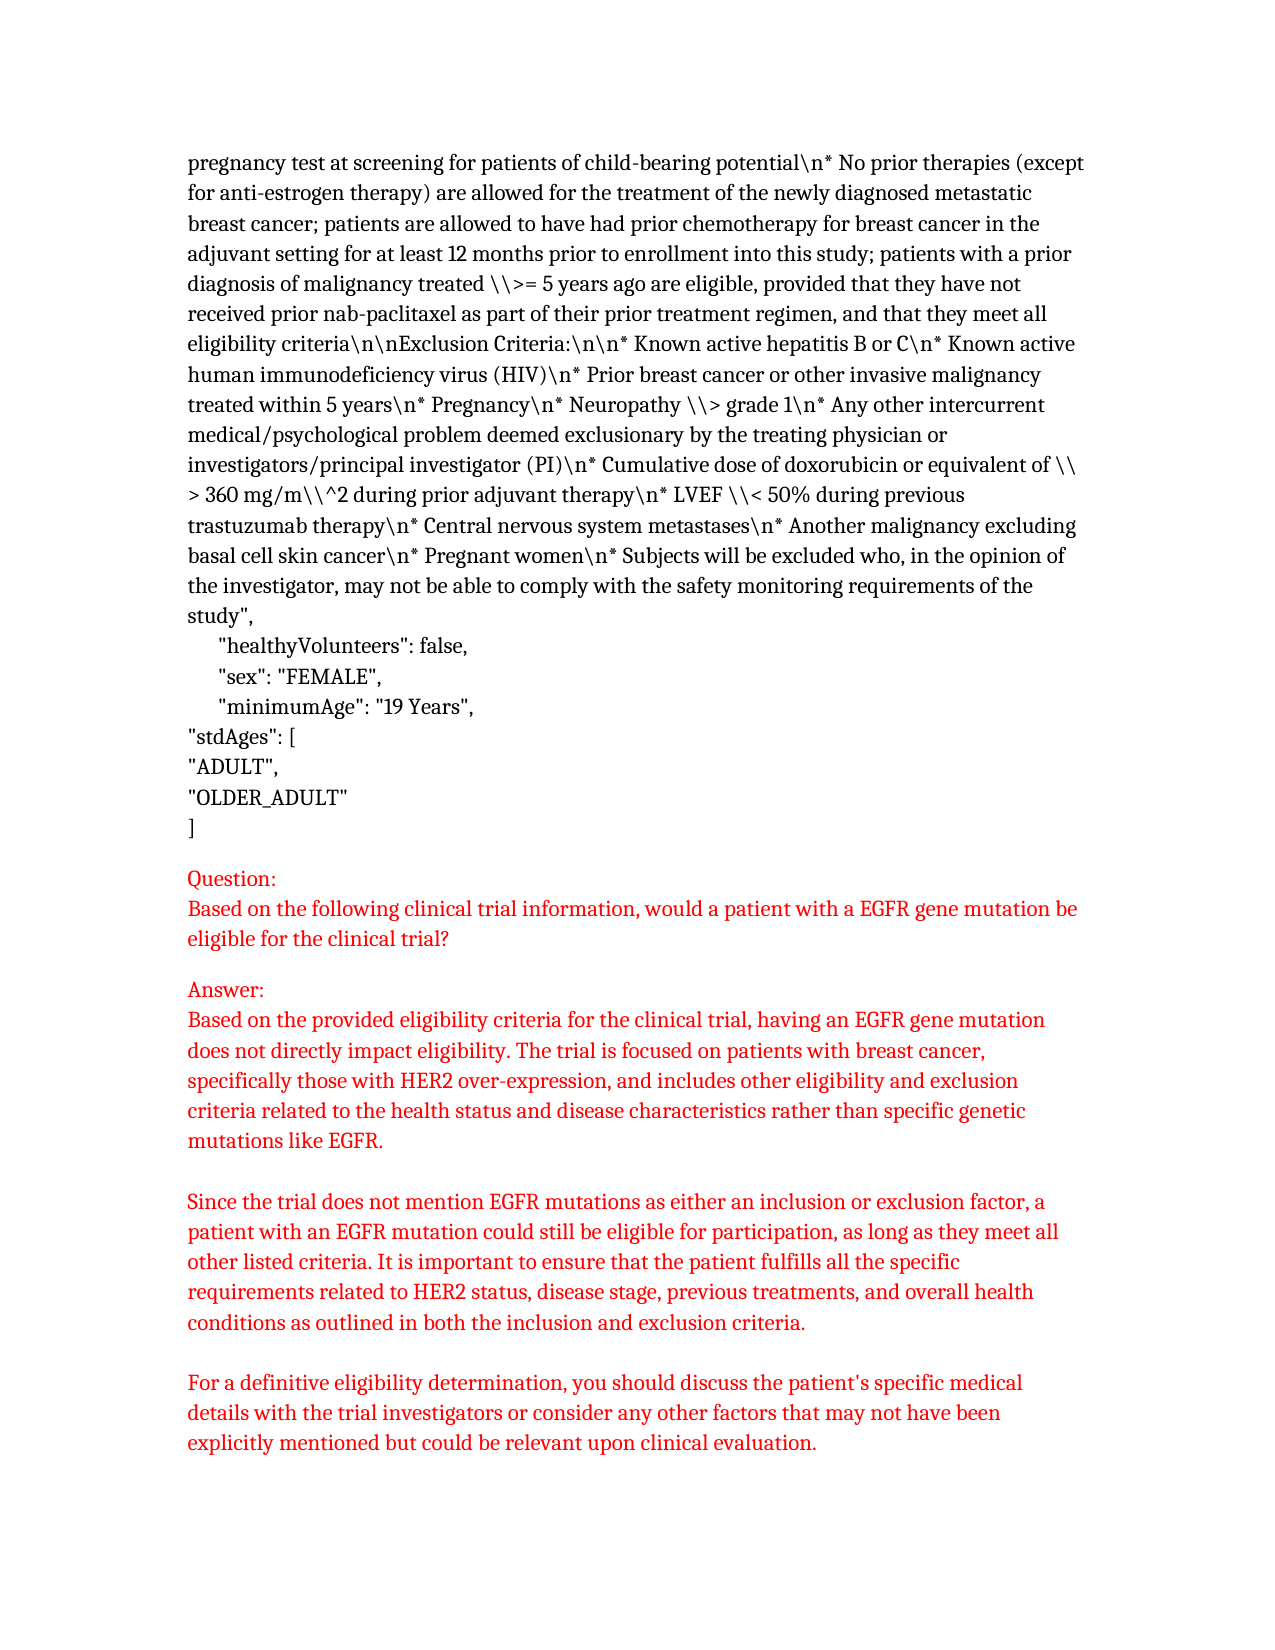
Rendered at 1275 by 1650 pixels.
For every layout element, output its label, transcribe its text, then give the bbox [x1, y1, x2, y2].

text Answer: Based on the provided eligibility criteria for the clinical trial, having an EGFR gene mutation does not directly impact eligibility. The trial is focused on patients with breast cancer, specifically those with HER2 over-expression, and includes other eligibility and exclusion criteria related to the health status and disease characteristics rather than specific genetic mutations like EGFR. Since the trial does not mention EGFR mutations as either an inclusion or exclusion factor, a patient with an EGFR mutation could still be eligible for participation, as long as they meet all other listed criteria. It is important to ensure that the patient fulfills all the specific requirements related to HER2 status, disease stage, previous treatments, and overall health conditions as outlined in both the inclusion and exclusion criteria. For a definitive eligibility determination, you should discuss the patient's specific medical details with the trial investigators or consider any other factors that may not have been explicitly mentioned but could be relevant upon clinical evaluation. [187, 977, 1087, 1457]
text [187, 150, 1087, 841]
text Question: Based on the following clinical trial information, would a patient with a EGFR gene mutation be eligible for the clinical trial? [187, 866, 1087, 952]
